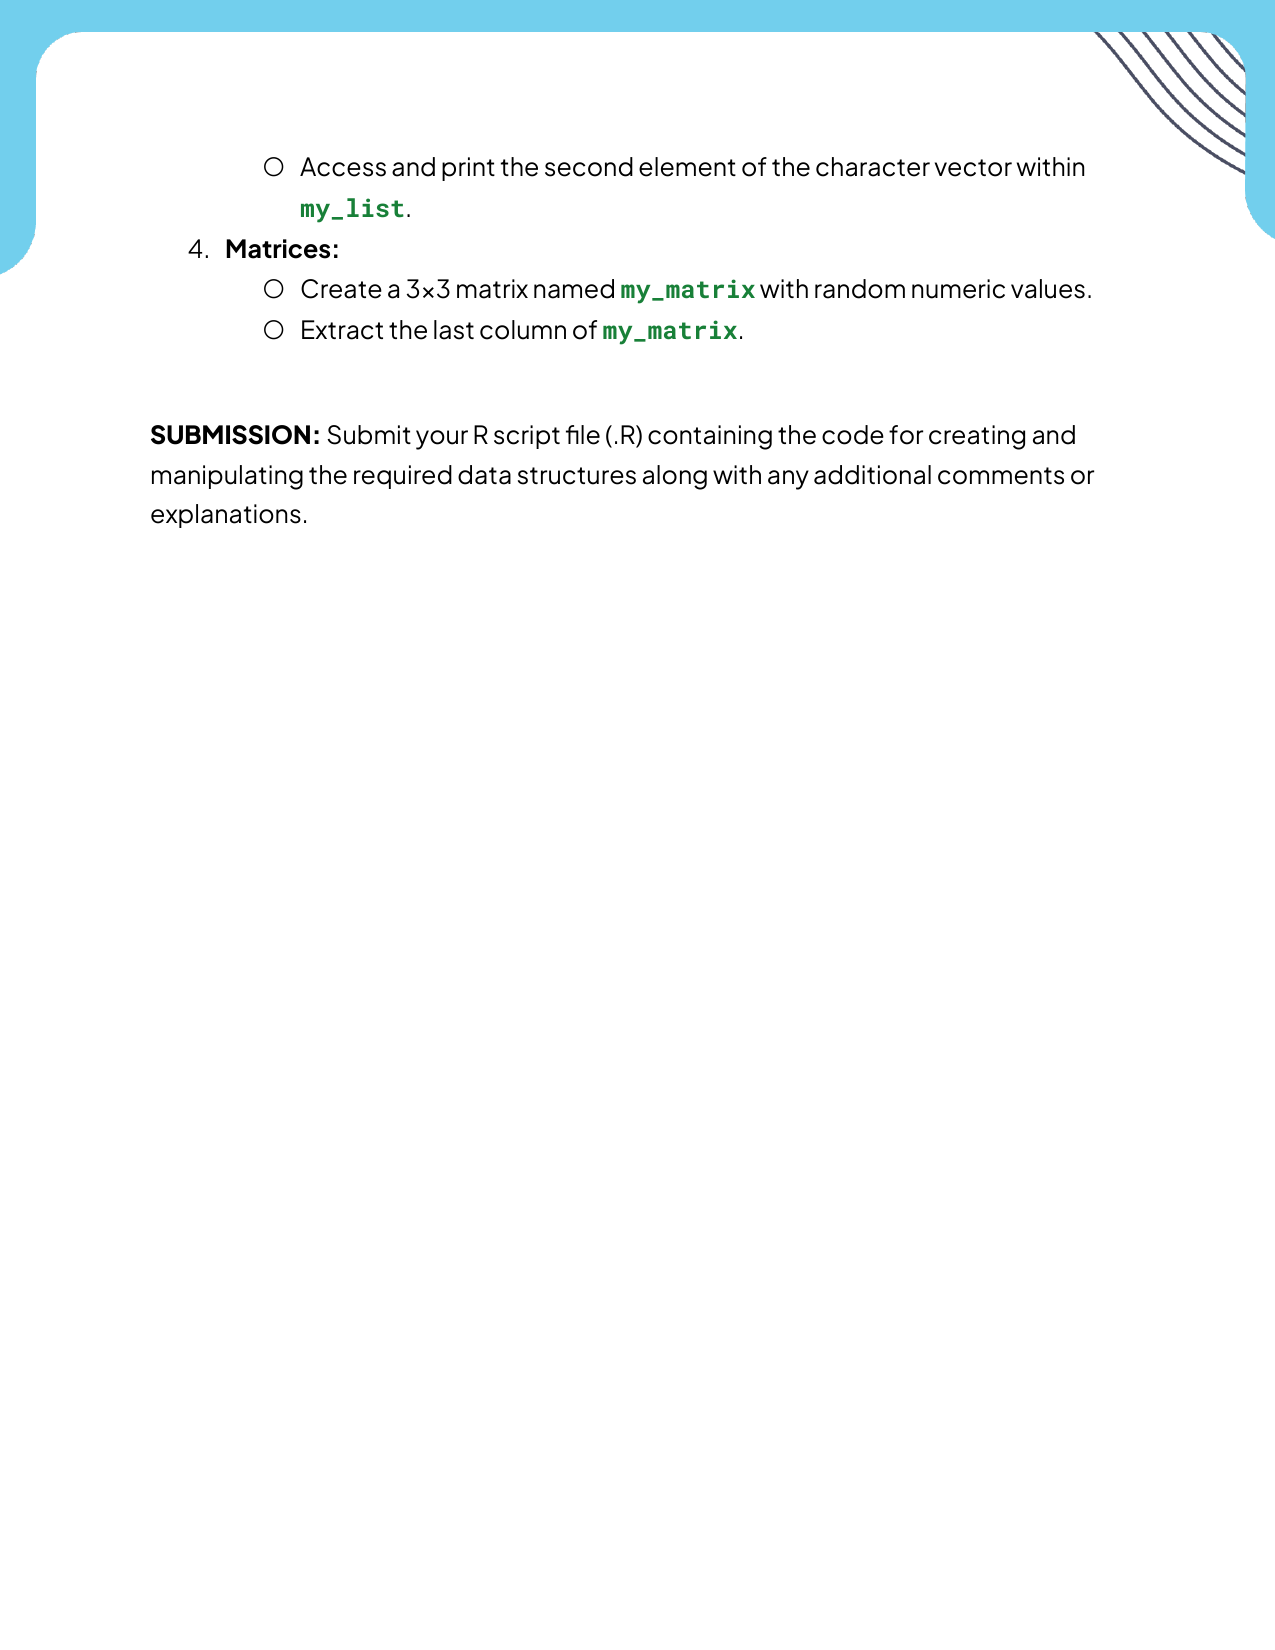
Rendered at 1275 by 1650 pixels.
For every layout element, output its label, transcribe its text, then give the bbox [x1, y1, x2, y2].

list Extract the last column of my_matrix. [262, 313, 1125, 346]
list Create a 3x3 matrix named my_matrix with random numeric values. [262, 272, 1125, 305]
picture [0, 0, 1275, 283]
text SUBMISSION: Submit your R script file (.R) containing the code for creating and manipulating the required data structures along with any additional comments or explanations. [150, 419, 1125, 529]
list Access and print the second element of the character vector within my_list. [262, 150, 1125, 224]
list Matrices: [187, 232, 1125, 264]
